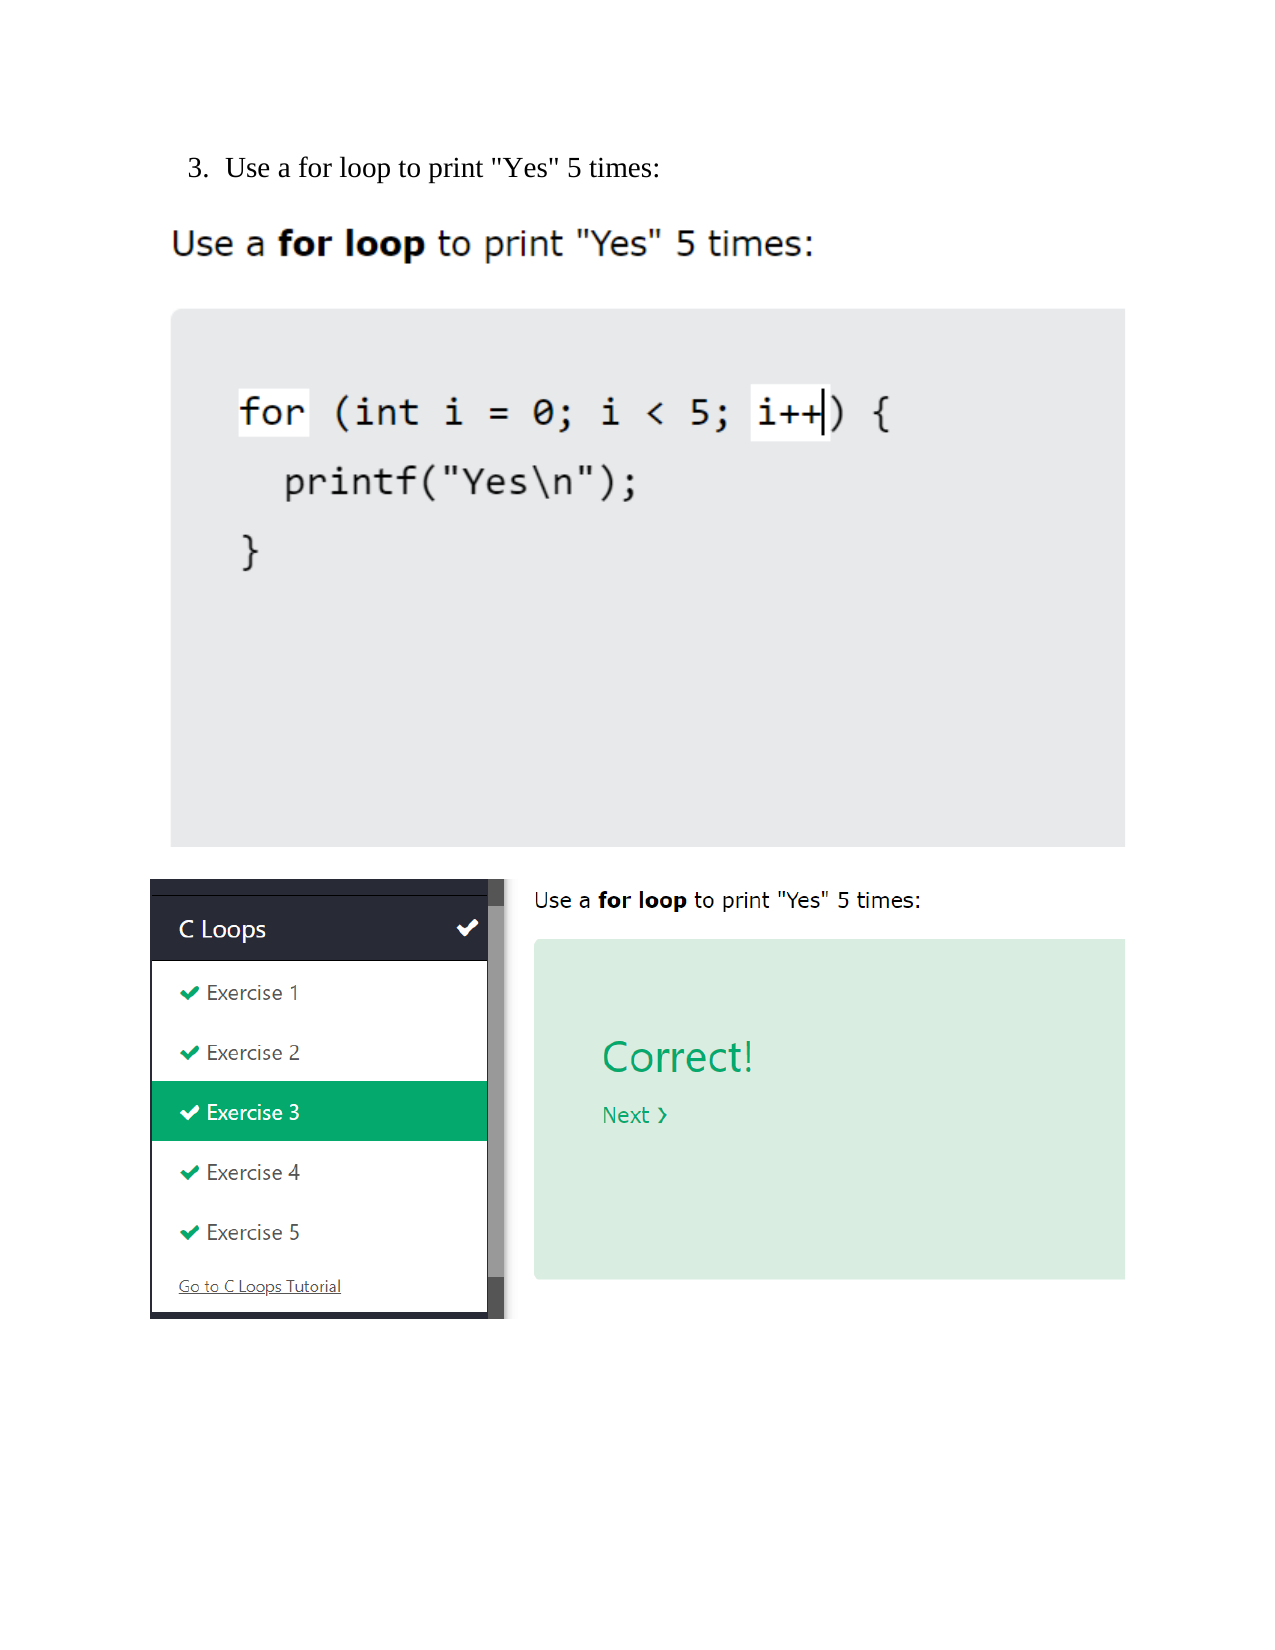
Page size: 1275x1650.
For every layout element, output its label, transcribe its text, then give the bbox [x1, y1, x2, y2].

picture [150, 879, 1125, 1319]
list Use a for loop to print "Yes" 5 times: [187, 150, 1125, 183]
picture [150, 205, 1125, 847]
